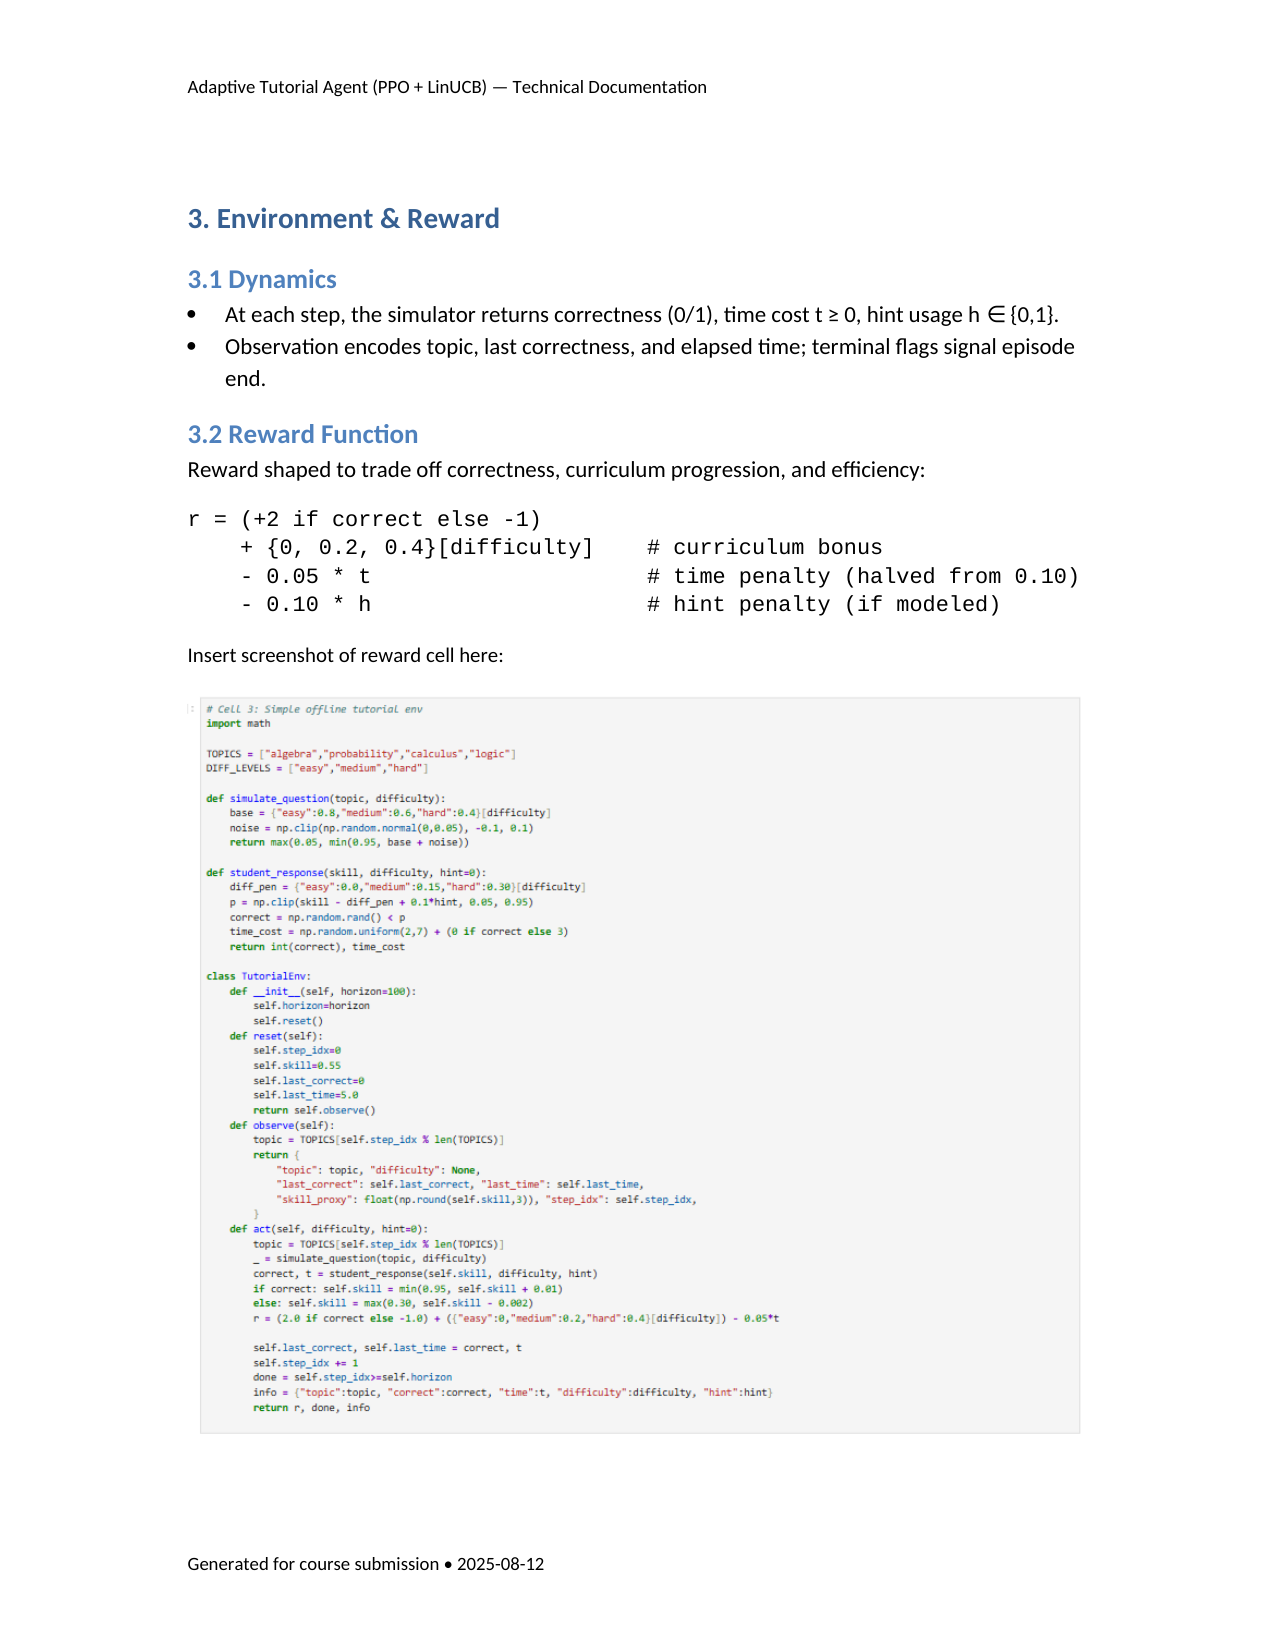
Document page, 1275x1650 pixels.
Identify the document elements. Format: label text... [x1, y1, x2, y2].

text Reward shaped to trade off correctness, curriculum progression, and efficiency: [187, 455, 1087, 483]
picture [187, 692, 1088, 1434]
subtitle 3. Environment & Reward [187, 200, 1087, 236]
subtitle 3.2 Reward Function [187, 417, 1087, 450]
text Insert screenshot of reward cell here: [187, 643, 1087, 668]
list Observation encodes topic, last correctness, and elapsed time; terminal flags signal episode end. [187, 332, 1087, 392]
subtitle 3.1 Dynamics [187, 262, 1087, 295]
text r = (+2 if correct else -1) + {0, 0.2, 0.4}[difficulty] # curriculum bonus - 0.05 * t # time penalty (halved from 0.10) - 0.10 * h # hint penalty (if modeled) [187, 508, 1087, 618]
list At each step, the simulator returns correctness (0/1), time cost t ≥ 0, hint usage h ∈ {0,1}. [187, 300, 1087, 328]
